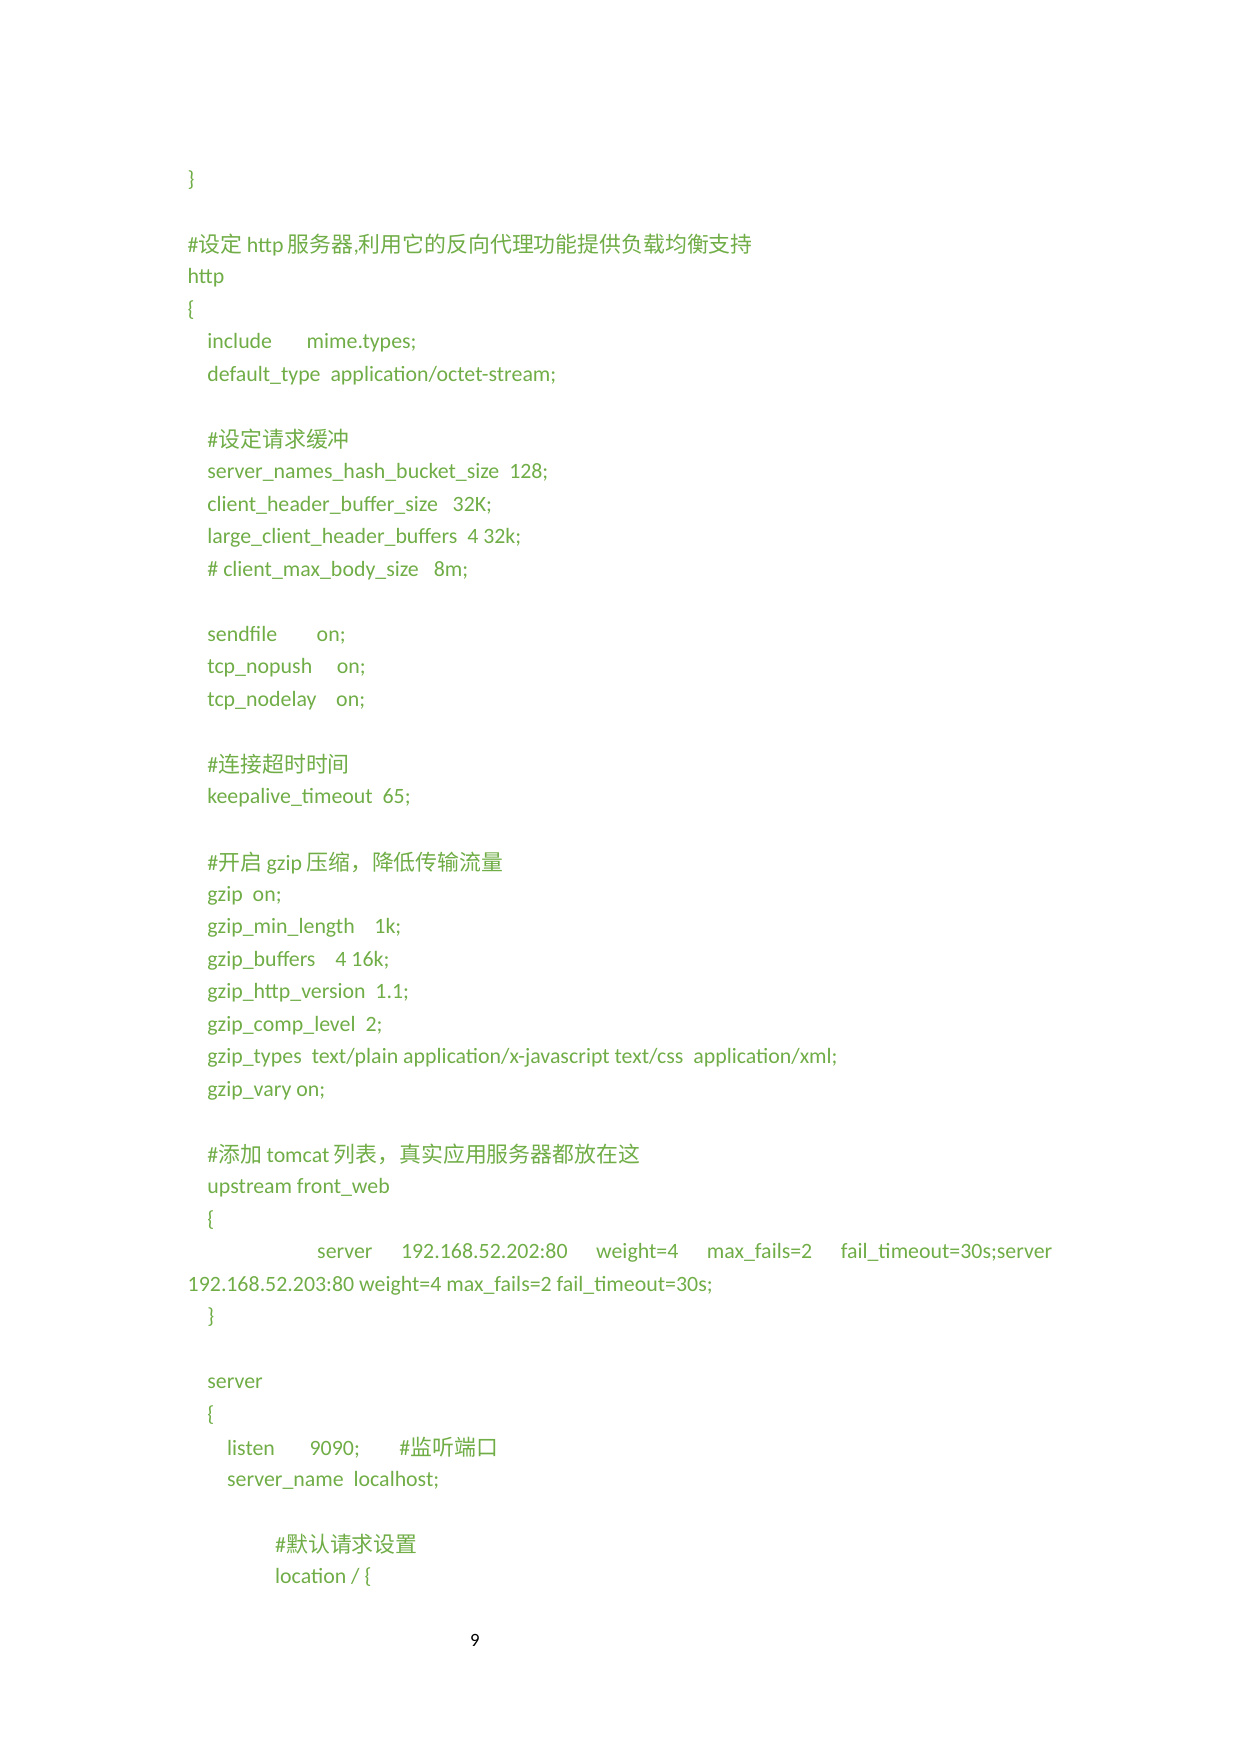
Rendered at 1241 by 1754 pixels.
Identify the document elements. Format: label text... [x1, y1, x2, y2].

text server 192.168.52.202:80 weight=4 max_fails=2 fail_timeout=30s;server 192.168.52.203:80 weight=4 max_fails=2 fail_timeout=30s; [187, 1234, 1053, 1299]
text { [187, 292, 1053, 324]
text } [187, 162, 1053, 194]
text gzip_http_version 1.1; [187, 974, 1053, 1007]
text gzip_types text/plain application/x-javascript text/css application/xml; [187, 1039, 1053, 1072]
text #添加tomcat列表，真实应用服务器都放在这 [187, 1137, 1053, 1169]
text { [187, 1202, 1053, 1234]
text #设定http服务器,利用它的反向代理功能提供负载均衡支持 [187, 227, 1053, 259]
text location / { [187, 1559, 1053, 1592]
text gzip_min_length 1k; [187, 909, 1053, 942]
text large_client_header_buffers 4 32k; [187, 519, 1053, 552]
text upstream front_web [187, 1169, 1053, 1202]
text #设定请求缓冲 [187, 422, 1053, 454]
text gzip_vary on; [187, 1072, 1053, 1104]
text server [187, 1364, 1053, 1397]
text keepalive_timeout 65; [187, 779, 1053, 812]
text tcp_nodelay on; [187, 682, 1053, 714]
text #连接超时时间 [187, 747, 1053, 779]
text gzip_buffers 4 16k; [187, 942, 1053, 974]
text server_name localhost; [187, 1462, 1053, 1494]
text tcp_nopush on; [187, 649, 1053, 682]
text server_names_hash_bucket_size 128; [187, 454, 1053, 487]
text gzip_comp_level 2; [187, 1007, 1053, 1039]
text #开启gzip压缩，降低传输流量 [187, 844, 1053, 877]
text client_header_buffer_size 32K; [187, 487, 1053, 519]
text { [187, 1397, 1053, 1429]
text #默认请求设置 [187, 1527, 1053, 1559]
text include mime.types; [187, 324, 1053, 357]
text http [187, 259, 1053, 292]
text # client_max_body_size 8m; [187, 552, 1053, 584]
text listen 9090; #监听端口 [187, 1429, 1053, 1462]
text gzip on; [187, 877, 1053, 909]
text default_type application/octet-stream; [187, 357, 1053, 389]
text } [187, 1299, 1053, 1332]
text sendfile on; [187, 617, 1053, 649]
